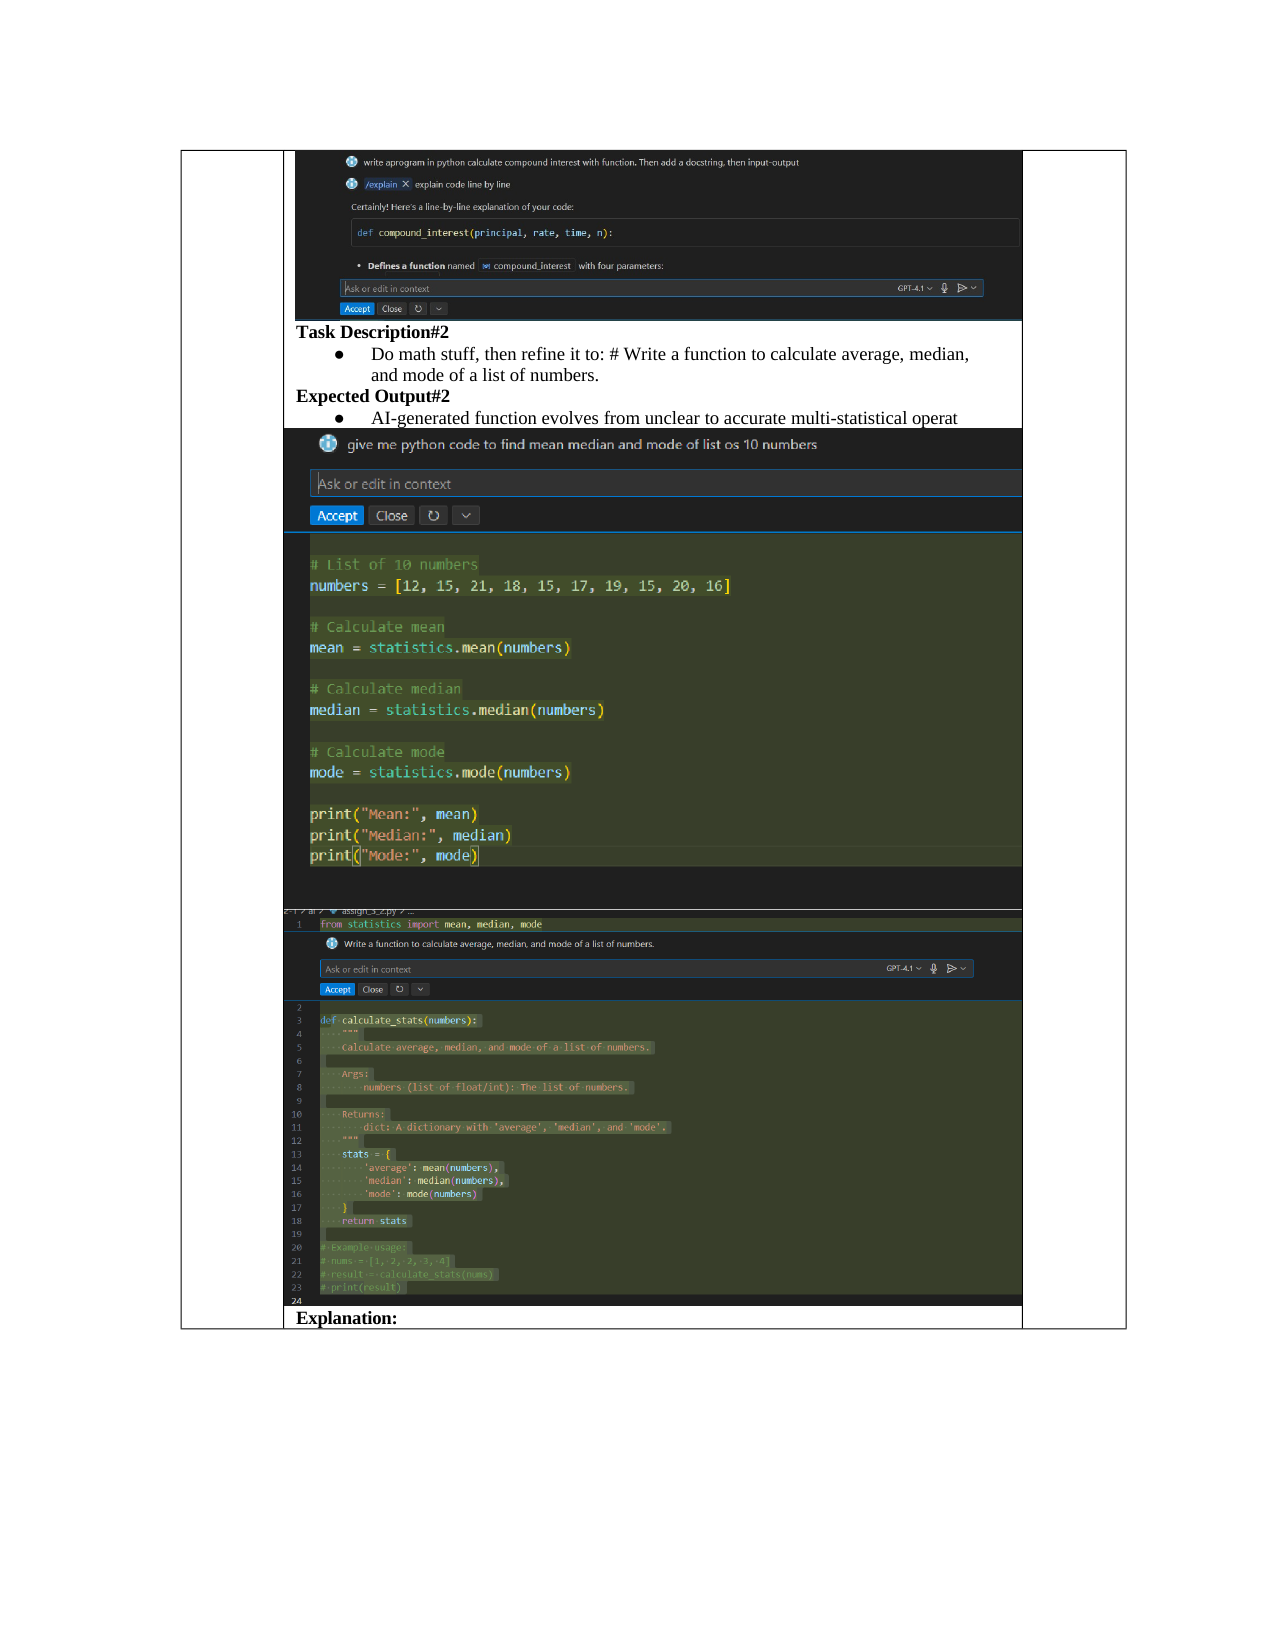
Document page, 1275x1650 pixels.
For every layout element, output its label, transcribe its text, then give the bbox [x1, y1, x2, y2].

subtitle Task Description#2 [296, 321, 1162, 342]
picture [284, 428, 1022, 1306]
list AI-generated function evolves from unclear to accurate multi-statistical operat [333, 407, 1162, 429]
subtitle Expected Output#2 [296, 386, 1162, 407]
list Do math stuff, then refine it to: # Write a function to calculate average, median, and mode of a list of numbers. [333, 342, 1000, 386]
subtitle Explanation: [296, 1307, 1162, 1329]
picture [295, 150, 1022, 321]
